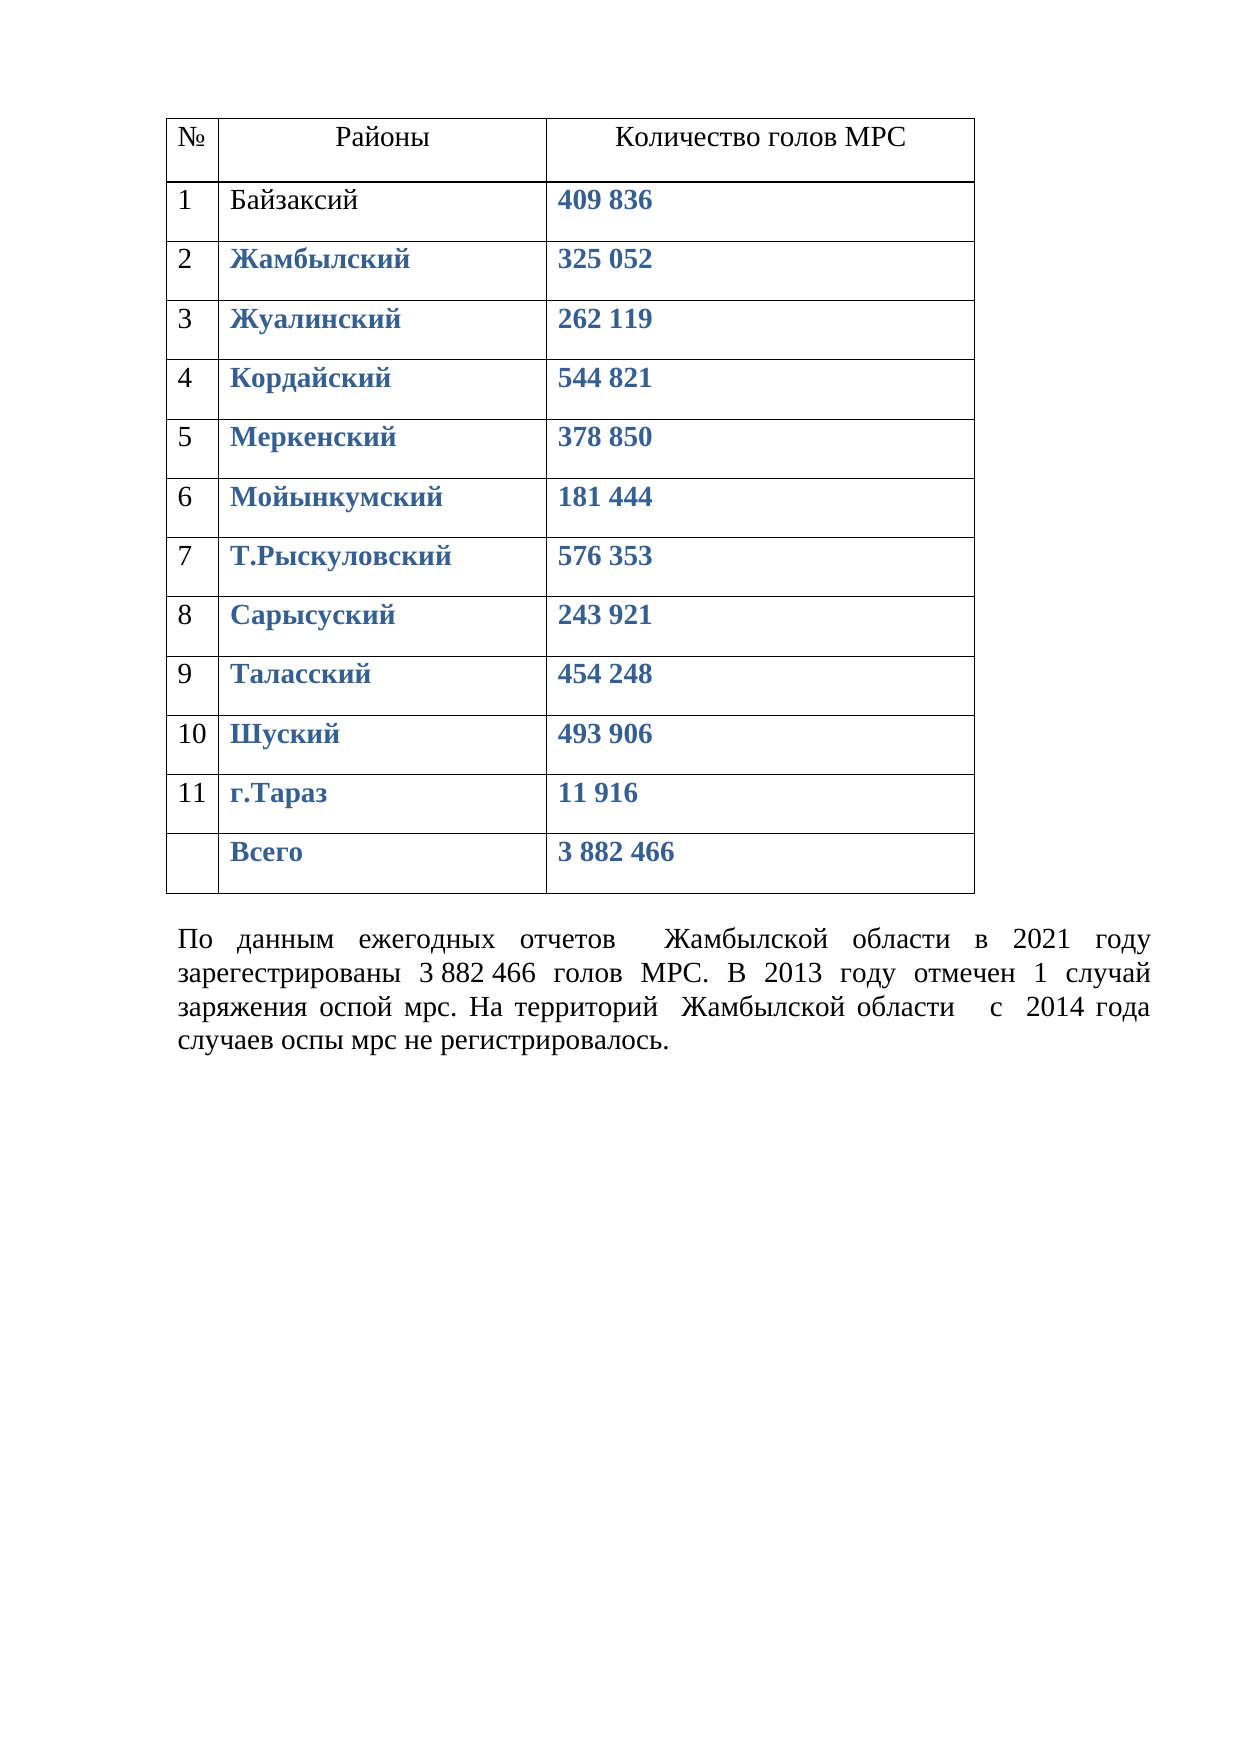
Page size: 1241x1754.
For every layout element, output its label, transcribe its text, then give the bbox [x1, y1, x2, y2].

table_cell 9 [167, 657, 218, 715]
table_cell 378 850 [547, 420, 974, 478]
table_cell 5 [167, 420, 218, 478]
table_cell Меркенский [219, 420, 546, 478]
table_cell Жуалинский [219, 301, 546, 359]
table_cell Кордайский [219, 360, 546, 418]
table_cell 493 906 [547, 716, 974, 774]
table_cell Жамбылский [219, 242, 546, 300]
table_header № [167, 119, 218, 181]
table_cell Шуский [219, 716, 546, 774]
table_cell 262 119 [547, 301, 974, 359]
table_cell [167, 834, 218, 893]
text По данным ежегодных отчетов Жамбылской области в 2021 году зарегестрированы 3 882 466 голов МРС. В 2013 году отмечен 1 случай заряжения оспой мрс. На территорий Жамбылской области с 2014 года случаев оспы мрс не регистрировалось. [177, 922, 1152, 1056]
table_cell 3 882 466 [547, 834, 974, 893]
table_cell 576 353 [547, 538, 974, 596]
table_cell 454 248 [547, 657, 974, 715]
table_cell Таласский [219, 657, 546, 715]
table_cell Всего [219, 834, 546, 893]
table_cell 409 836 [547, 183, 974, 241]
table_cell г.Тараз [219, 775, 546, 833]
table_cell 11 [167, 775, 218, 833]
table_cell 10 [167, 716, 218, 774]
table_cell 6 [167, 479, 218, 537]
table_cell 8 [167, 597, 218, 656]
table_cell 11 916 [547, 775, 974, 833]
table_cell 325 052 [547, 242, 974, 300]
table_cell Мойынкумский [219, 479, 546, 537]
table_header Районы [219, 119, 546, 181]
table_cell 181 444 [547, 479, 974, 537]
table_cell Т.Рыскуловский [219, 538, 546, 596]
table_cell 7 [167, 538, 218, 596]
table_cell 243 921 [547, 597, 974, 656]
table_cell 2 [167, 242, 218, 300]
table_header Количество голов МРС [547, 119, 974, 181]
table_cell 544 821 [547, 360, 974, 418]
table_cell Сарысуский [219, 597, 546, 656]
table_cell 1 [167, 183, 218, 241]
table_cell Байзаксий [219, 183, 546, 241]
table_cell 3 [167, 301, 218, 359]
table_cell 4 [167, 360, 218, 418]
